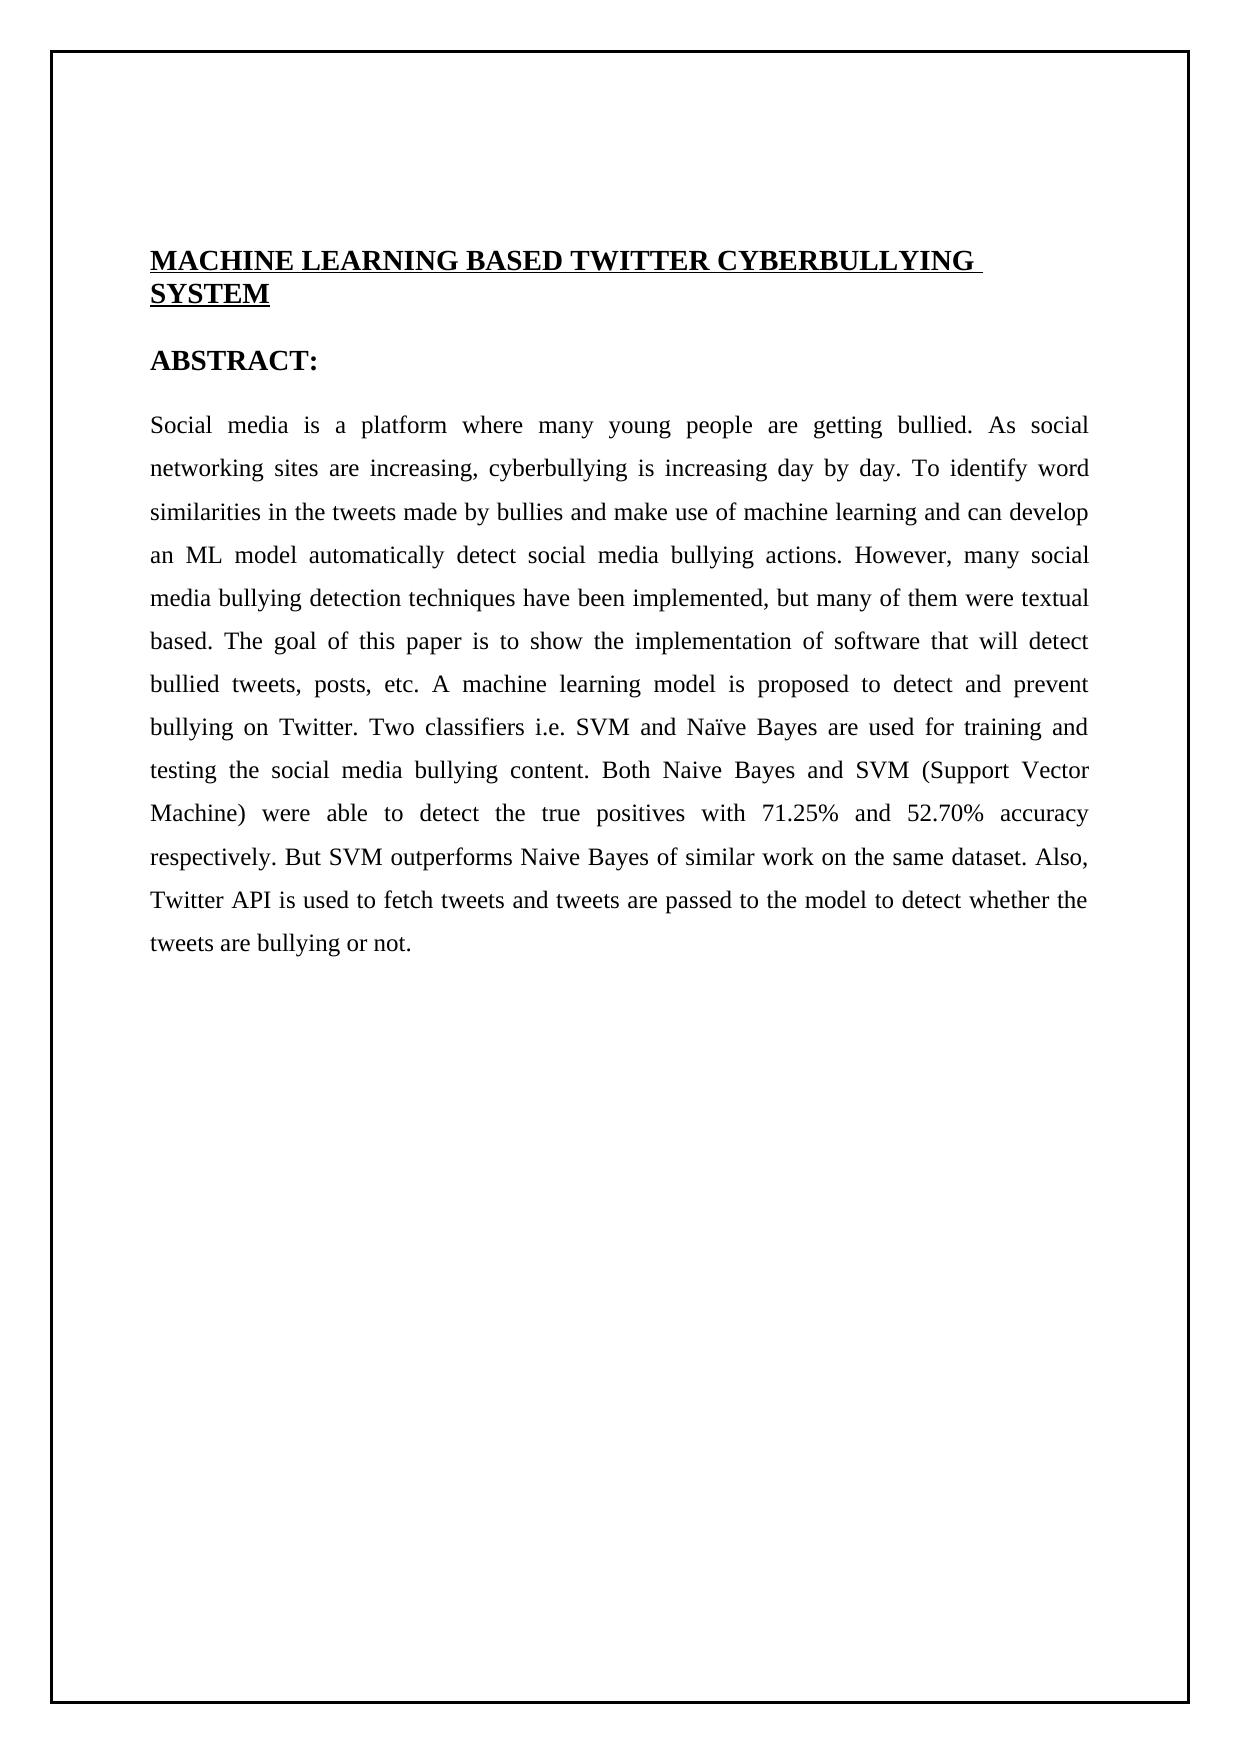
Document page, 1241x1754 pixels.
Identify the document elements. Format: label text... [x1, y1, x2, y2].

text Social media is a platform where many young people are getting bullied. As social networking sites are increasing, cyberbullying is increasing day by day. To identify word similarities in the tweets made by bullies and make use of machine learning and can develop an ML model automatically detect social media bullying actions. However, many social media bullying detection techniques have been implemented, but many of them were textual based. The goal of this paper is to show the implementation of software that will detect bullied tweets, posts, etc. A machine learning model is proposed to detect and prevent bullying on Twitter. Two classifiers i.e. SVM and Naïve Bayes are used for training and testing the social media bullying content. Both Naive Bayes and SVM (Support Vector Machine) were able to detect the true positives with 71.25% and 52.70% accuracy respectively. But SVM outperforms Naive Bayes of similar work on the same dataset. Also, Twitter API is used to fetch tweets and tweets are passed to the model to detect whether the tweets are bullying or not. [150, 410, 1090, 957]
text MACHINE LEARNING BASED TWITTER CYBERBULLYING SYSTEM [150, 243, 1090, 310]
text ABSTRACT: [150, 343, 1090, 377]
